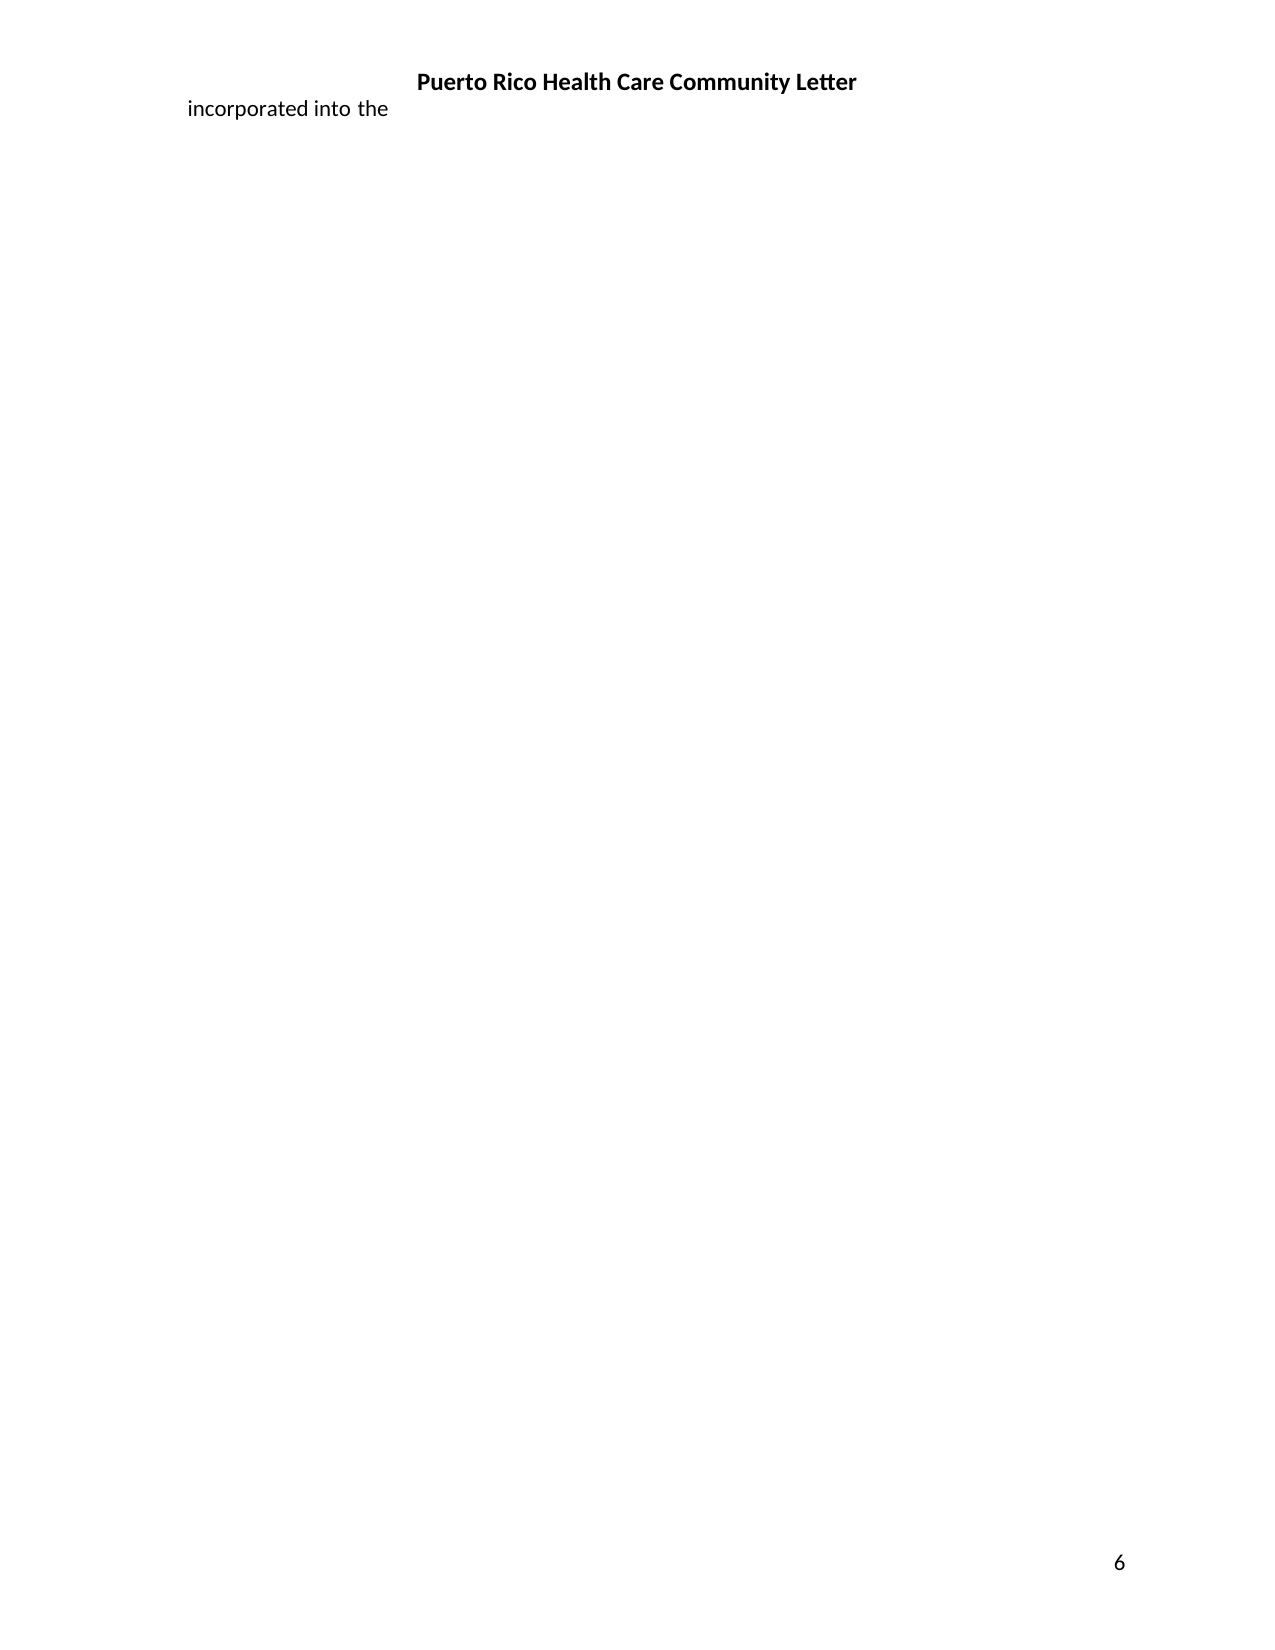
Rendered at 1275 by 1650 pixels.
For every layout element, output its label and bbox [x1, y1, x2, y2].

text [187, 94, 1126, 122]
